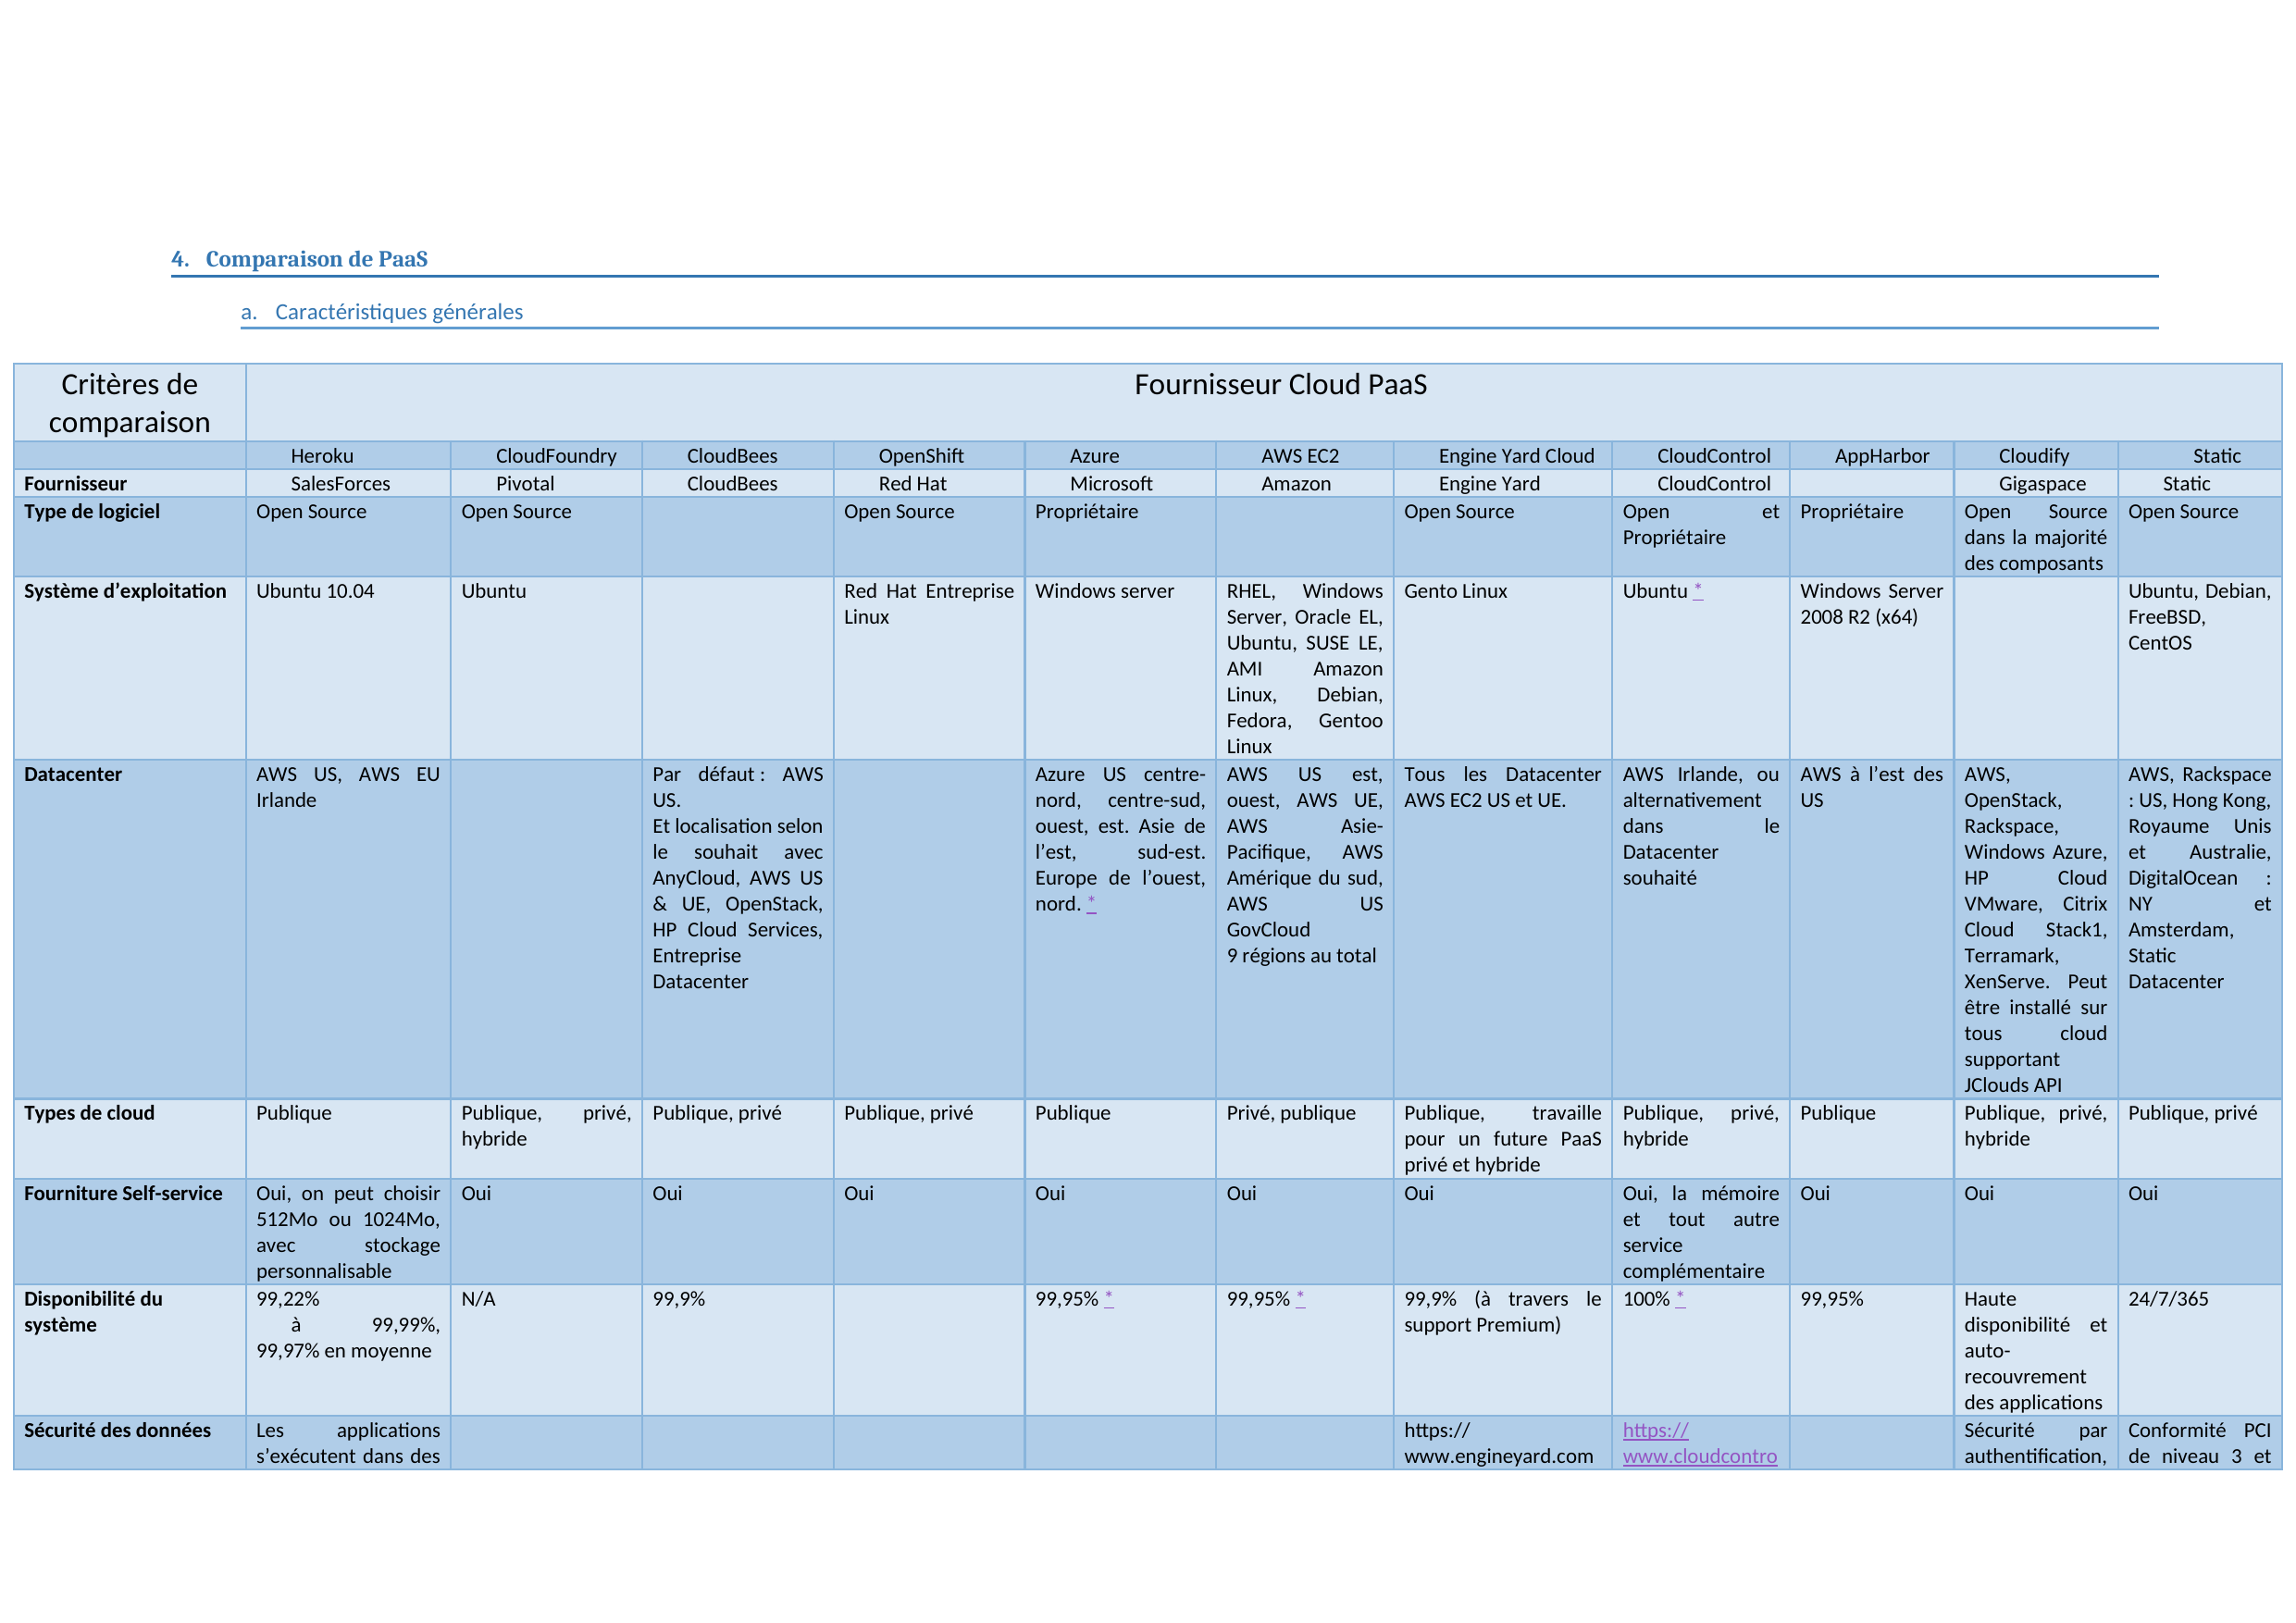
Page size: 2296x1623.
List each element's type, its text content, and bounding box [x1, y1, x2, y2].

table_header Critères de comparaison [15, 365, 245, 440]
table_cell Disponibilité du système [15, 1285, 245, 1415]
table_cell AWS à l’est des US [1791, 761, 1953, 1097]
table_cell 99,9% (à travers le support Premium) [1395, 1285, 1611, 1415]
table_cell Heroku [247, 442, 450, 468]
table_cell Privé, publique [1217, 1100, 1393, 1178]
subtitle Caractéristiques générales [241, 297, 2159, 327]
table_cell Red Hat Entreprise Linux [835, 577, 1024, 759]
table_cell AWS US, AWS EU Irlande [247, 761, 450, 1097]
table_cell [1955, 577, 2117, 759]
table_cell Open Source [247, 498, 450, 576]
table_cell [1791, 470, 1953, 496]
table_cell Pivotal [452, 470, 641, 496]
table_cell Haute disponibilité et auto-recouvrement des applications [1955, 1285, 2117, 1415]
table_cell [1217, 498, 1393, 576]
table_cell Ubuntu * [1613, 577, 1789, 759]
table_cell Sécurité des données [15, 1417, 245, 1468]
table_cell AWS US est, ouest, AWS UE, AWS Asie-Pacifique, AWS Amérique du sud, AWS US GovCloud 9 régions au total [1217, 761, 1393, 1097]
table_cell Sécurité par authentification, autorisation et dans le transport des données [1955, 1417, 2117, 1468]
table_cell Engine Yard Cloud [1395, 442, 1611, 468]
table_cell Oui [1791, 1180, 1953, 1283]
table_cell Propriétaire [1791, 498, 1953, 576]
table_cell Open Source dans la majorité des composants [1955, 498, 2117, 576]
table_cell Les applications s’exécutent dans des environnements séparés. Les données sont stockées dans des BDs d’accès contrôlées. * [247, 1417, 450, 1468]
table_cell Type de logiciel [15, 498, 245, 576]
table_cell [835, 1417, 1024, 1468]
table_cell Azure US centre-nord, centre-sud, ouest, est. Asie de l’est, sud-est. Europe de l’ouest, nord. * [1026, 761, 1215, 1097]
table_cell AWS, OpenStack, Rackspace, Windows Azure, HP Cloud VMware, Citrix Cloud Stack1, Terramark, XenServe. Peut être installé sur tous cloud supportant JClouds API [1955, 761, 2117, 1097]
table_cell Ubuntu 10.04 [247, 577, 450, 759]
table_cell [835, 761, 1024, 1097]
table_cell Publique [1026, 1100, 1215, 1178]
table_cell Red Hat [835, 470, 1024, 496]
table_cell Publique [1791, 1100, 1953, 1178]
table_cell CloudFoundry [452, 442, 641, 468]
table_cell [1026, 1417, 1215, 1468]
table_cell OpenShift [835, 442, 1024, 468]
table_cell Publique, privé, hybride [452, 1100, 641, 1178]
table_cell Gento Linux [1395, 577, 1611, 759]
table_cell Oui, on peut choisir 512Mo ou 1024Mo, avec stockage personnalisable [247, 1180, 450, 1283]
table_cell Publique, privé, hybride [1955, 1100, 2117, 1178]
table_cell AppHarbor [1791, 442, 1953, 468]
table_cell 24/7/365 [2119, 1285, 2281, 1415]
table_cell [1791, 1417, 1953, 1468]
table_cell Publique, privé [2119, 1100, 2281, 1178]
table_cell Système d’exploitation [15, 577, 245, 759]
table_cell Oui [2119, 1180, 2281, 1283]
table_cell [452, 761, 641, 1097]
table_cell Amazon [1217, 470, 1393, 496]
table_cell Publique [247, 1100, 450, 1178]
table_cell AWS EC2 [1217, 442, 1393, 468]
table_cell [15, 442, 245, 468]
table_cell N/A [452, 1285, 641, 1415]
table_cell [643, 577, 833, 759]
table_cell Fournisseur [15, 470, 245, 496]
table_cell Publique, privé [835, 1100, 1024, 1178]
table_cell Conformité PCI de niveau 3 et réalisation d’audits de sécurité [2119, 1417, 2281, 1468]
table_cell Oui [1026, 1180, 1215, 1283]
table_cell Propriétaire [1026, 498, 1215, 576]
subtitle Comparaison de PaaS [171, 246, 2159, 275]
table_cell Ubuntu, Debian, FreeBSD, CentOS [2119, 577, 2281, 759]
table_cell RHEL, Windows Server, Oracle EL, Ubuntu, SUSE LE, AMI Amazon Linux, Debian, Fedora, Gentoo Linux [1217, 577, 1393, 759]
table_cell [643, 1417, 833, 1468]
table_cell Datacenter [15, 761, 245, 1097]
table_cell Oui [452, 1180, 641, 1283]
table_cell Oui, la mémoire et tout autre service complémentaire [1613, 1180, 1789, 1283]
table_cell Types de cloud [15, 1100, 245, 1178]
table_cell Fourniture Self-service [15, 1180, 245, 1283]
table_cell 99,95% * [1217, 1285, 1393, 1415]
table_cell Oui [835, 1180, 1024, 1283]
table_cell AWS, Rackspace : US, Hong Kong, Royaume Unis et Australie, DigitalOcean : NY et Amsterdam, Static Datacenter [2119, 761, 2281, 1097]
table_cell Open Source [2119, 498, 2281, 576]
table_cell CloudBees [643, 442, 833, 468]
table_cell 99,95% [1791, 1285, 1953, 1415]
table_header Fournisseur Cloud PaaS [247, 365, 2281, 440]
table_cell CloudBees [643, 470, 833, 496]
table_cell 99,22% à 99,99%, 99,97% en moyenne [247, 1285, 450, 1415]
table_cell Engine Yard [1395, 470, 1611, 496]
table_cell Oui [1955, 1180, 2117, 1283]
table_cell [1217, 1417, 1393, 1468]
table_cell 99,9% [643, 1285, 833, 1415]
table_cell Open et Propriétaire [1613, 498, 1789, 576]
table_cell Windows server [1026, 577, 1215, 759]
table_cell CloudControl [1613, 442, 1789, 468]
table_cell Gigaspace [1955, 470, 2117, 496]
table_cell [452, 1417, 641, 1468]
table_cell https://www.cloudcontrol.com/privacy-policy [1613, 1417, 1789, 1468]
table_cell Azure [1026, 442, 1215, 468]
table_cell Publique, travaille pour un future PaaS privé et hybride [1395, 1100, 1611, 1178]
table_cell Oui [643, 1180, 833, 1283]
table_cell Tous les Datacenter AWS EC2 US et UE. [1395, 761, 1611, 1097]
table_cell Ubuntu [452, 577, 641, 759]
table_cell CloudControl [1613, 470, 1789, 496]
table_cell [835, 1285, 1024, 1415]
table_cell 99,95% * [1026, 1285, 1215, 1415]
table_cell Open Source [452, 498, 641, 576]
table_cell Microsoft [1026, 470, 1215, 496]
table_cell Oui [1217, 1180, 1393, 1283]
table_cell SalesForces [247, 470, 450, 496]
table_cell https://www.engineyard.com/products/cloud/cloud-security [1395, 1417, 1611, 1468]
table_cell Publique, privé, hybride [1613, 1100, 1789, 1178]
table_cell [643, 498, 833, 576]
table_cell 100% * [1613, 1285, 1789, 1415]
table_cell Open Source [835, 498, 1024, 576]
table_cell Cloudify [1955, 442, 2117, 468]
table_cell Static [2119, 442, 2281, 468]
table_cell Windows Server 2008 R2 (x64) [1791, 577, 1953, 759]
table_cell AWS Irlande, ou alternativement dans le Datacenter souhaité [1613, 761, 1789, 1097]
table_cell Oui [1395, 1180, 1611, 1283]
table_cell Par défaut : AWS US. Et localisation selon le souhait avec AnyCloud, AWS US & UE, OpenStack, HP Cloud Services, Entreprise Datacenter [643, 761, 833, 1097]
table_cell Open Source [1395, 498, 1611, 576]
table_cell Publique, privé [643, 1100, 833, 1178]
table_cell Static [2119, 470, 2281, 496]
